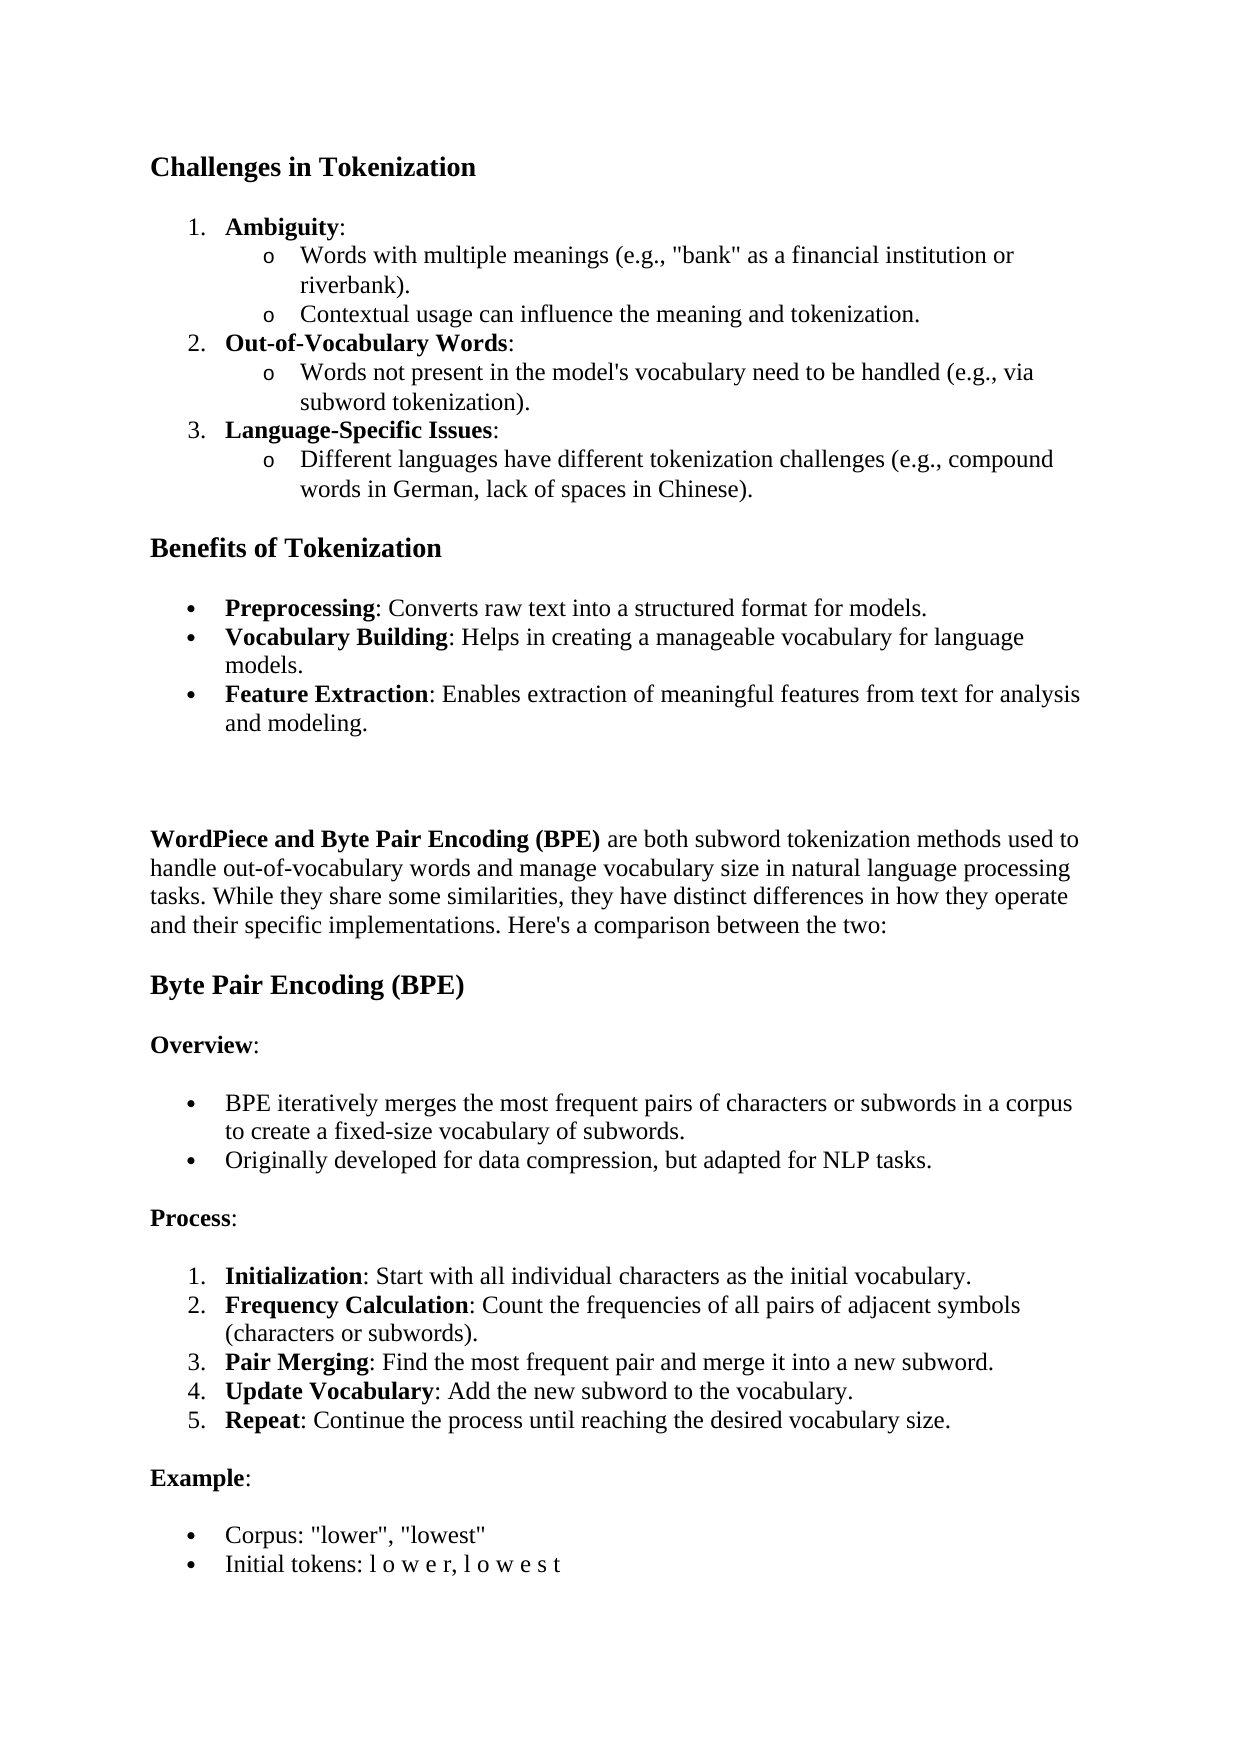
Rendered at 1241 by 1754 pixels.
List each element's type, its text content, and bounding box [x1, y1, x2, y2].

list Contextual usage can influence the meaning and tokenization. [262, 299, 1090, 328]
list Repeat: Continue the process until reaching the desired vocabulary size. [187, 1405, 1090, 1433]
list Frequency Calculation: Count the frequencies of all pairs of adjacent symbols (characters or subwords). [187, 1290, 1090, 1347]
list Vocabulary Building: Helps in creating a manageable vocabulary for language models. [187, 622, 1090, 679]
list Ambiguity: [187, 212, 1090, 240]
list Different languages have different tokenization challenges (e.g., compound words in German, lack of spaces in Chinese). [262, 444, 1090, 502]
list Initial tokens: l o w e r, l o w e s t [187, 1549, 1090, 1578]
list Words with multiple meanings (e.g., "bank" as a financial institution or riverbank). [262, 240, 1090, 299]
list Pair Merging: Find the most frequent pair and merge it into a new subword. [187, 1347, 1090, 1376]
text Example: [150, 1463, 1090, 1491]
text Overview: [150, 1030, 1090, 1058]
list Out-of-Vocabulary Words: [187, 328, 1090, 357]
text WordPiece and Byte Pair Encoding (BPE) are both subword tokenization methods used to handle out-of-vocabulary words and manage vocabulary size in natural language processing tasks. While they share some similarities, they have distinct differences in how they operate and their specific implementations. Here's a comparison between the two: [150, 824, 1090, 939]
text Process: [150, 1203, 1090, 1232]
list Update Vocabulary: Add the new subword to the vocabulary. [187, 1376, 1090, 1405]
list Corpus: "lower", "lowest" [187, 1521, 1090, 1549]
list Originally developed for data compression, but adapted for NLP tasks. [187, 1145, 1090, 1174]
list Words not present in the model's vocabulary need to be handled (e.g., via subword tokenization). [262, 357, 1090, 415]
list Feature Extraction: Enables extraction of meaningful features from text for analysis and modeling. [187, 679, 1090, 737]
text Byte Pair Encoding (BPE) [150, 968, 1090, 1001]
list BPE iteratively merges the most frequent pairs of characters or subwords in a corpus to create a fixed-size vocabulary of subwords. [187, 1088, 1090, 1145]
text Challenges in Tokenization [150, 150, 1090, 182]
list Language-Specific Issues: [187, 415, 1090, 444]
list Initialization: Start with all individual characters as the initial vocabulary. [187, 1261, 1090, 1290]
list Preprocessing: Converts raw text into a structured format for models. [187, 593, 1090, 622]
text Benefits of Tokenization [150, 532, 1090, 564]
